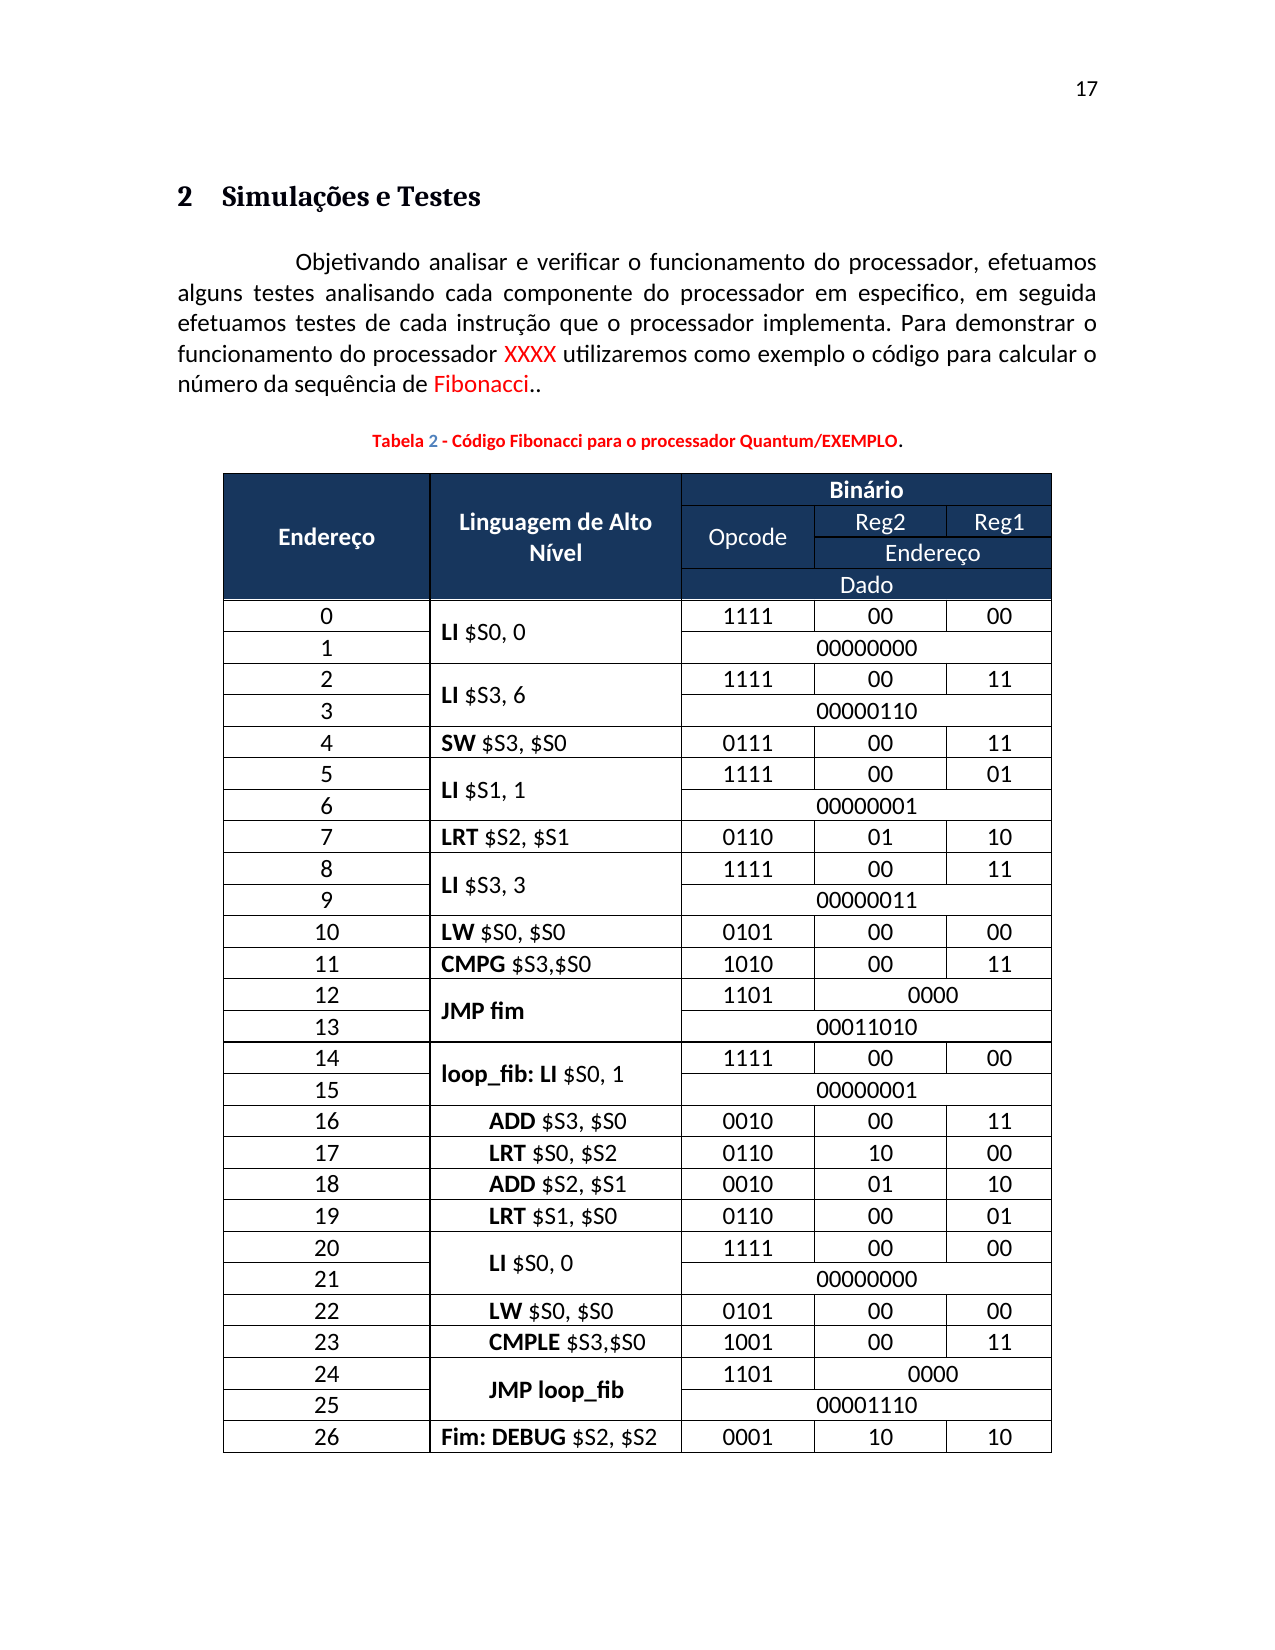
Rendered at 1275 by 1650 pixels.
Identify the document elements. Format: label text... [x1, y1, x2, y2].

table_cell 0001 [682, 1421, 814, 1452]
table_cell 00 [947, 1232, 1051, 1262]
table_cell 00011010 [682, 1011, 1051, 1041]
table_cell 4 [224, 727, 429, 757]
table_cell 00000000 [682, 632, 1051, 663]
table_cell CMPG $S3,$S0 [431, 948, 681, 978]
text Objetivando analisar e verificar o funcionamento do processador, efetuamos alguns testes analisando cada componente do processador em especifico, em seguida efetuamos testes de cada instrução que o processador implementa. Para demonstrar o funcionamento do processador XXXX utilizaremos como exemplo o código para calcular o número da sequência de Fibonacci.. [177, 246, 1098, 399]
table_cell 01 [947, 1200, 1051, 1231]
table_cell JMP fim [431, 979, 681, 1041]
table_cell 16 [224, 1106, 429, 1136]
table_cell loop_fib: LI $S0, 1 [431, 1043, 681, 1104]
table_header Binário [682, 474, 1051, 505]
table_cell 25 [224, 1390, 429, 1420]
table_cell 00000011 [682, 885, 1051, 915]
table_cell 11 [947, 948, 1051, 978]
table_cell 10 [947, 1421, 1051, 1452]
table_cell 00 [815, 1295, 946, 1325]
table_cell 10 [815, 1137, 946, 1168]
table_cell LRT $S1, $S0 [431, 1200, 681, 1231]
table_cell 00000000 [682, 1263, 1051, 1294]
table_cell 00 [947, 1137, 1051, 1168]
table_cell 1101 [682, 979, 814, 1010]
table_cell 00 [815, 758, 946, 789]
table_cell 11 [947, 1326, 1051, 1357]
table_cell 12 [224, 979, 429, 1010]
table_cell 00 [815, 1200, 946, 1231]
table_cell LRT $S2, $S1 [431, 821, 681, 852]
table_cell 01 [815, 1169, 946, 1199]
table_cell 00 [947, 916, 1051, 947]
table_cell 18 [224, 1169, 429, 1199]
table_cell 00000110 [682, 695, 1051, 726]
table_cell 00 [815, 601, 946, 631]
table_cell LI $S0, 0 [431, 1232, 681, 1294]
table_cell 11 [947, 853, 1051, 883]
table_cell SW $S3, $S0 [431, 727, 681, 757]
table_cell 1101 [682, 1358, 814, 1388]
table_cell 9 [224, 885, 429, 915]
table_cell 2 [224, 664, 429, 694]
table_cell 00 [815, 727, 946, 757]
table_cell ADD $S2, $S1 [431, 1169, 681, 1199]
table_cell Endereço [815, 538, 1051, 568]
table_cell 00000001 [682, 790, 1051, 820]
table_cell 14 [224, 1043, 429, 1073]
table_cell 00 [815, 948, 946, 978]
table_cell 8 [224, 853, 429, 883]
table_cell 0 [224, 601, 429, 631]
table_cell 21 [224, 1263, 429, 1294]
table_cell 11 [947, 664, 1051, 694]
table_cell 23 [224, 1326, 429, 1357]
table_cell JMP loop_fib [431, 1358, 681, 1420]
table_cell 00 [815, 916, 946, 947]
table_cell 0111 [682, 727, 814, 757]
table_cell 0110 [682, 1137, 814, 1168]
table_cell 0101 [682, 1295, 814, 1325]
table_cell LW $S0, $S0 [431, 916, 681, 947]
table_cell LI $S3, 3 [431, 853, 681, 915]
subtitle Simulações e Testes [177, 180, 1098, 213]
table_cell Dado [682, 569, 1051, 599]
table_cell 11 [947, 1106, 1051, 1136]
table_cell 1010 [682, 948, 814, 978]
table_cell 11 [947, 727, 1051, 757]
table_cell 01 [947, 758, 1051, 789]
table_cell 0110 [682, 821, 814, 852]
table_cell 00 [947, 601, 1051, 631]
table_cell 1111 [682, 601, 814, 631]
table_cell 24 [224, 1358, 429, 1388]
table_cell 00 [815, 664, 946, 694]
table_cell 0101 [682, 916, 814, 947]
table_cell Opcode [682, 506, 814, 568]
table_cell LRT $S0, $S2 [431, 1137, 681, 1168]
table_cell 6 [224, 790, 429, 820]
table_cell 10 [224, 916, 429, 947]
table_cell 00 [815, 1232, 946, 1262]
table_cell 3 [224, 695, 429, 726]
table_cell 00 [815, 1043, 946, 1073]
table_cell ADD $S3, $S0 [431, 1106, 681, 1136]
table_cell 26 [224, 1421, 429, 1452]
table_cell 1111 [682, 1043, 814, 1073]
table_cell 0110 [682, 1200, 814, 1231]
table_cell 11 [224, 948, 429, 978]
table_cell 00 [815, 1106, 946, 1136]
table_cell 1111 [682, 758, 814, 789]
table_cell 1 [224, 632, 429, 663]
table_cell 10 [815, 1421, 946, 1452]
table_cell 22 [224, 1295, 429, 1325]
table_cell 0000 [815, 1358, 1051, 1388]
table_header Endereço [224, 474, 429, 599]
table_cell 10 [947, 821, 1051, 852]
table_cell Fim: DEBUG $S2, $S2 [431, 1421, 681, 1452]
table_cell 1111 [682, 853, 814, 883]
table_cell 5 [224, 758, 429, 789]
table_cell 0010 [682, 1106, 814, 1136]
table_cell 00 [947, 1043, 1051, 1073]
table_cell CMPLE $S3,$S0 [431, 1326, 681, 1357]
table_cell 7 [224, 821, 429, 852]
table_header Linguagem de Alto Nível [431, 474, 681, 599]
table_cell 1001 [682, 1326, 814, 1357]
table_cell 13 [224, 1011, 429, 1041]
table_cell 20 [224, 1232, 429, 1262]
table_cell 01 [815, 821, 946, 852]
table_cell 19 [224, 1200, 429, 1231]
table_cell 1111 [682, 664, 814, 694]
table_cell 0010 [682, 1169, 814, 1199]
table_cell 1111 [682, 1232, 814, 1262]
table_cell 0000 [815, 979, 1051, 1010]
table_cell 00 [947, 1295, 1051, 1325]
table_cell 00001110 [682, 1390, 1051, 1420]
table_cell Reg2 [815, 506, 946, 536]
table_cell 10 [947, 1169, 1051, 1199]
table_cell LI $S0, 0 [431, 601, 681, 663]
table_cell 00000001 [682, 1074, 1051, 1104]
table_cell Reg1 [947, 506, 1051, 536]
table_cell LI $S1, 1 [431, 758, 681, 820]
table_cell 17 [224, 1137, 429, 1168]
table_cell LI $S3, 6 [431, 664, 681, 726]
table_cell 00 [815, 853, 946, 883]
table_cell 00 [815, 1326, 946, 1357]
table_cell 15 [224, 1074, 429, 1104]
table_cell LW $S0, $S0 [431, 1295, 681, 1325]
